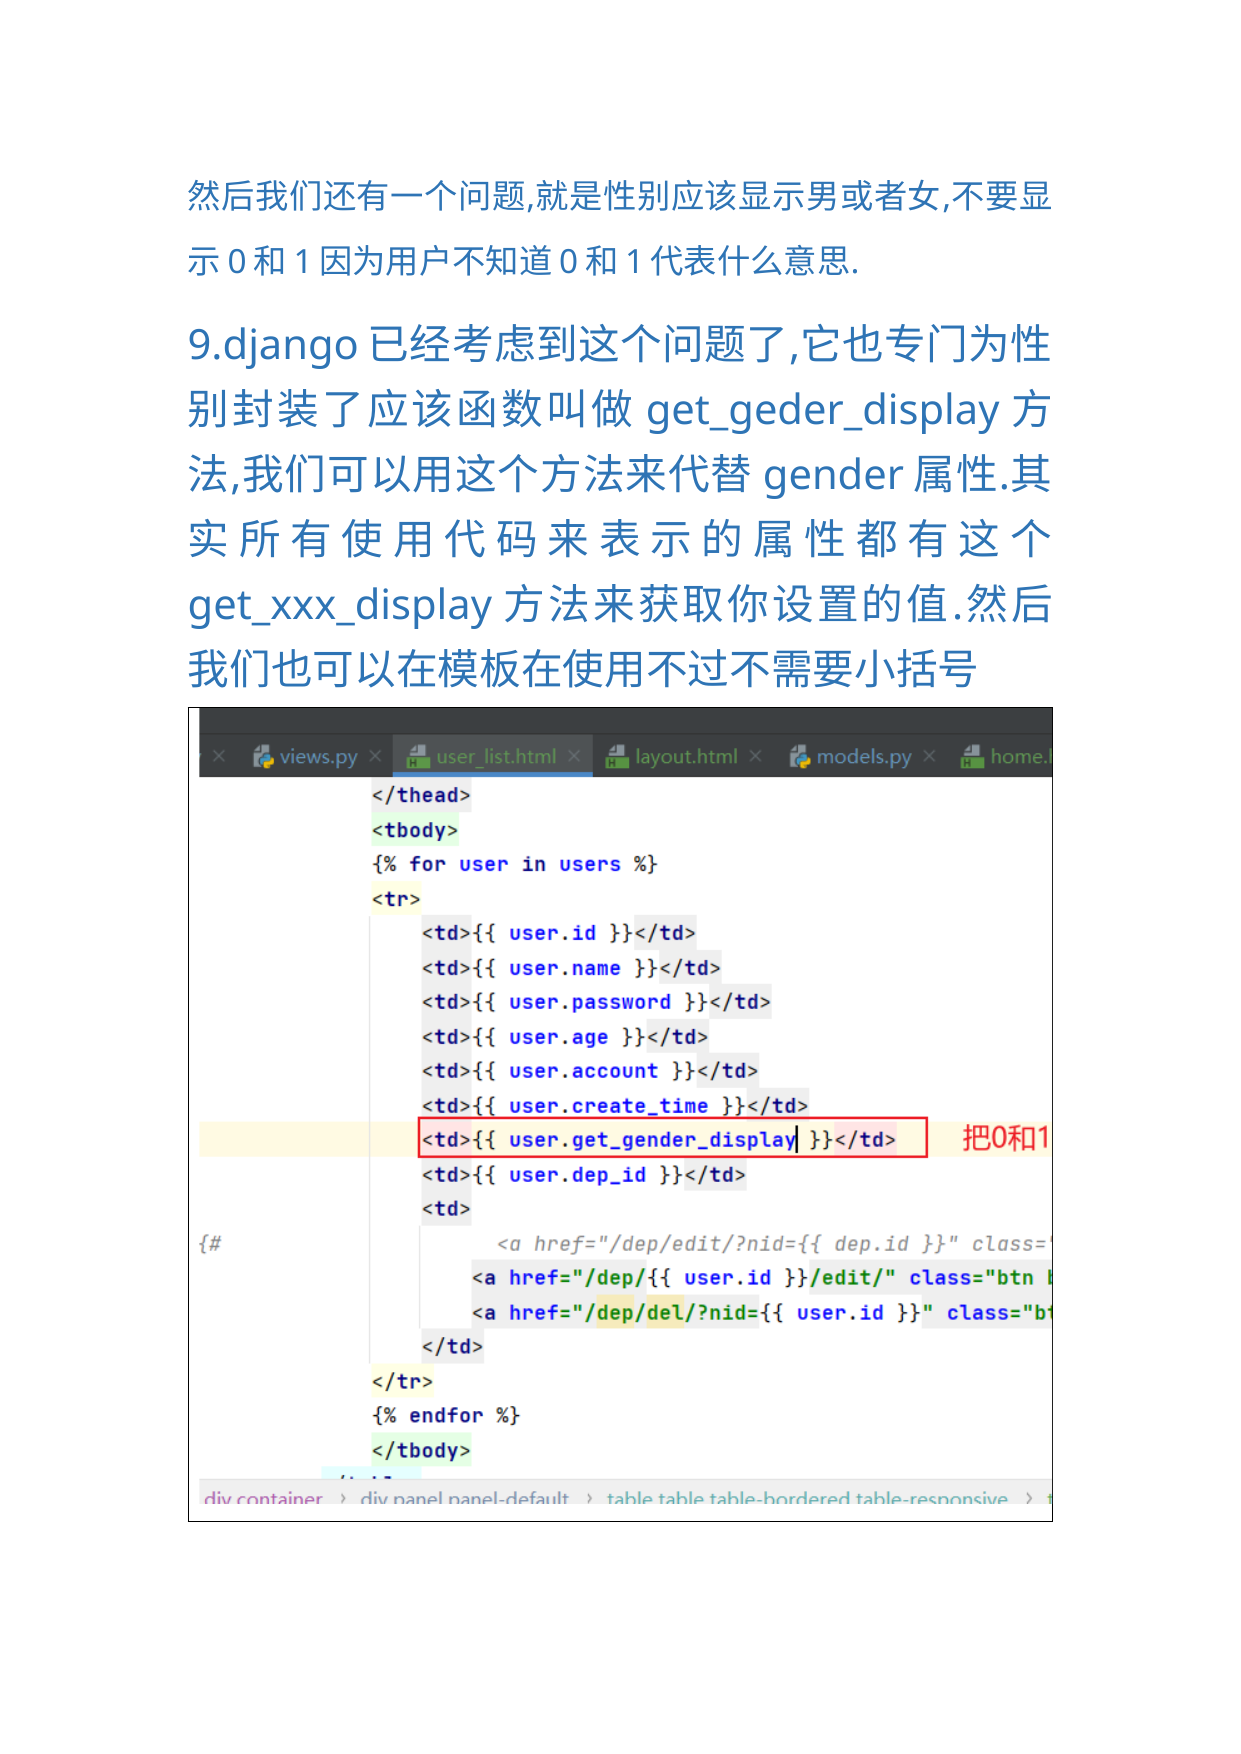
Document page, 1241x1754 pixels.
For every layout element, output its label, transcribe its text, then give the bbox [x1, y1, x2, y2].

picture [199, 708, 1053, 1504]
subtitle 然后我们还有一个问题,就是性别应该显示男或者女,不要显示0和1因为用户不知道0和1代表什么意思. [187, 162, 1053, 292]
subtitle 9.django已经考虑到这个问题了,它也专门为性别封装了应该函数叫做get_geder_display方法,我们可以用这个方法来代替gender属性.其实所有使用代码来表示的属性都有这个get_xxx_display方法来获取你设置的值.然后我们也可以在模板在使用不过不需要小括号 [187, 309, 1053, 699]
table_header [189, 708, 1052, 1521]
